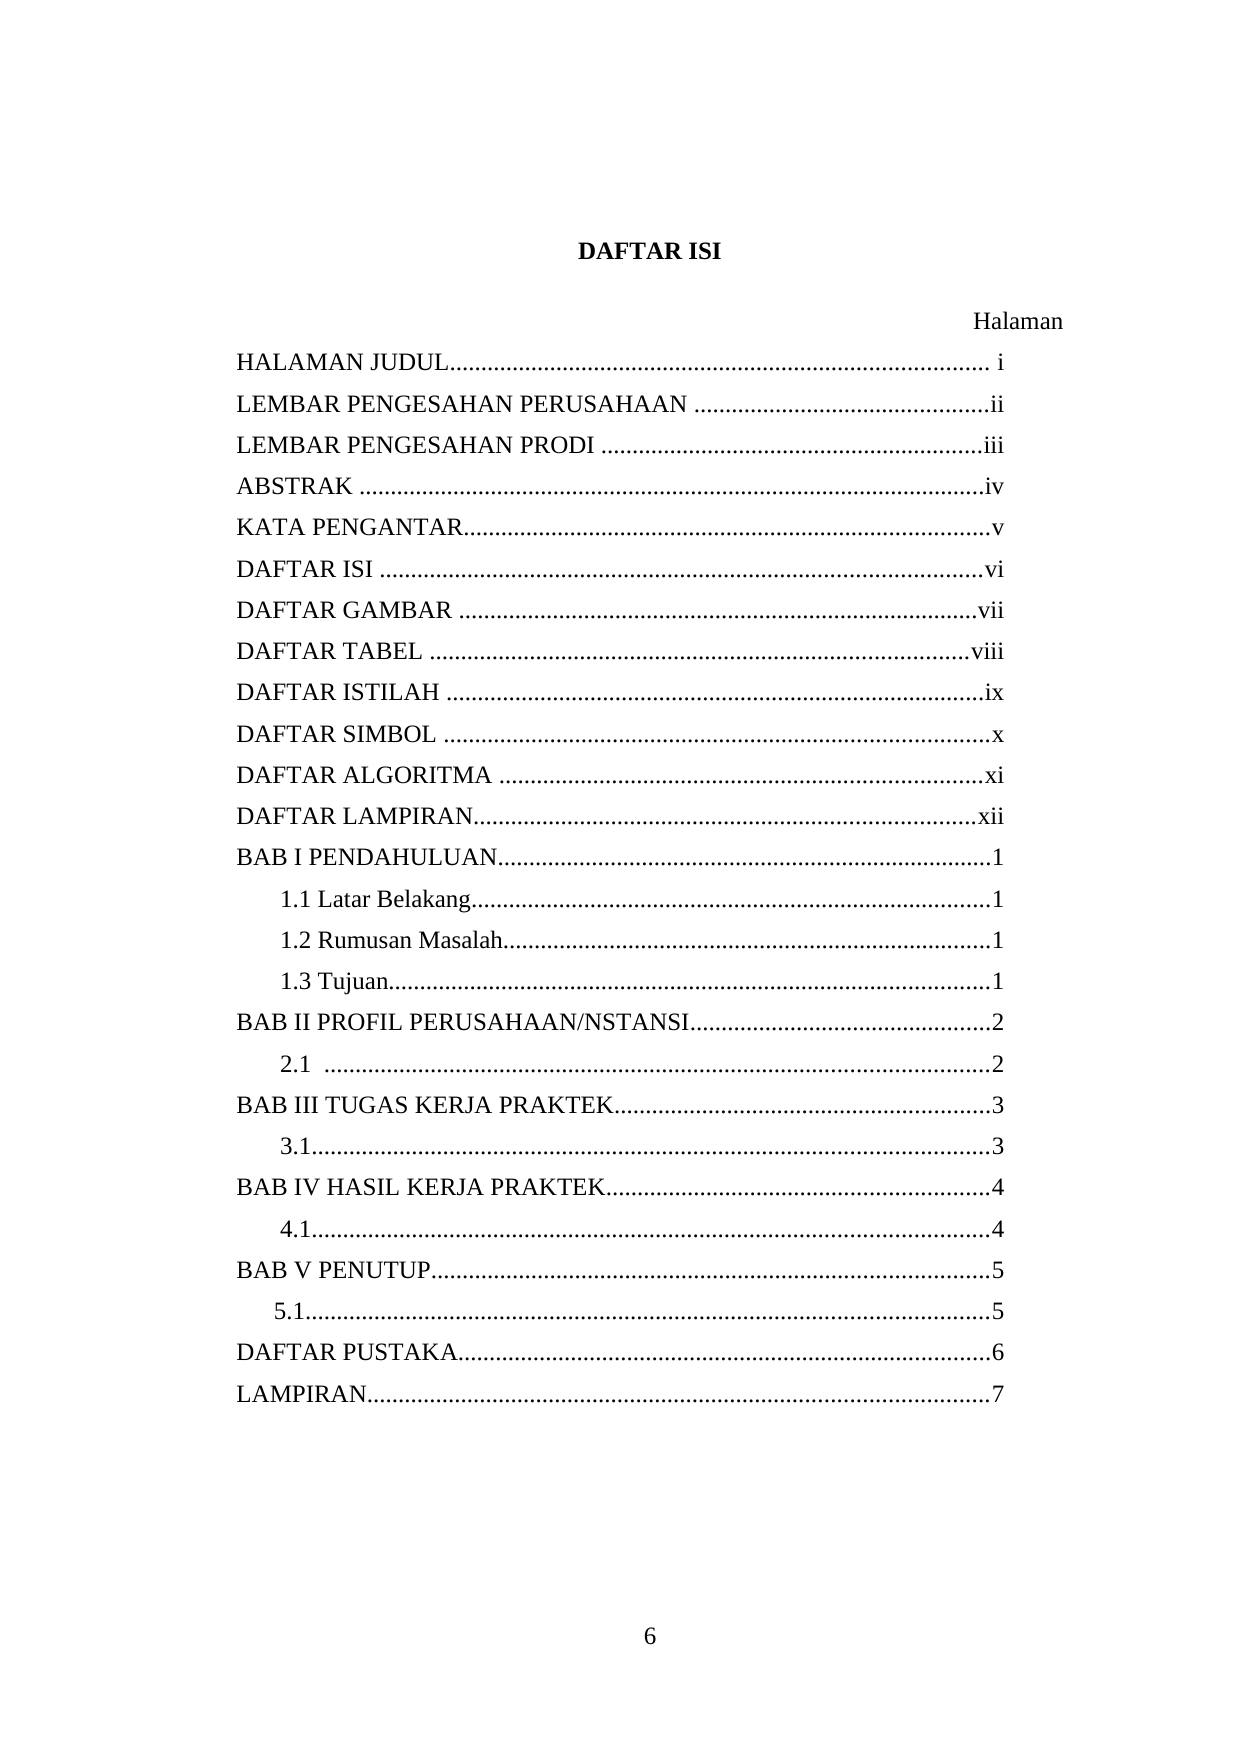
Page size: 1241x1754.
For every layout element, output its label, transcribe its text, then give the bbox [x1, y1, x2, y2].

text DAFTAR TABEL viii [236, 636, 1063, 665]
text BAB II PROFIL PERUSAHAAN/NSTANSI 2 [236, 1007, 1063, 1036]
text DAFTAR ALGORITMA xi [236, 760, 1063, 789]
text DAFTAR SIMBOL x [236, 719, 1063, 747]
text 2.1 2 [236, 1049, 1063, 1077]
text BAB III TUGAS KERJA PRAKTEK 3 [236, 1090, 1063, 1119]
text BAB I PENDAHULUAN 1 [236, 842, 1063, 871]
title DAFTAR ISI [236, 236, 1063, 265]
text DAFTAR PUSTAKA 6 [236, 1337, 1063, 1366]
text BAB IV HASIL KERJA PRAKTEK 4 [236, 1172, 1063, 1201]
text LEMBAR PENGESAHAN PERUSAHAAN ii [236, 389, 1063, 417]
list Latar Belakang 1 [280, 884, 1063, 912]
text DAFTAR ISI vi [236, 554, 1063, 582]
text 3.1 3 [236, 1131, 1063, 1160]
text LEMBAR PENGESAHAN PRODI iii [236, 430, 1063, 459]
list Tujuan 1 [280, 966, 1063, 995]
text KATA PENGANTAR v [236, 512, 1063, 541]
text 5.1 5 [236, 1296, 1063, 1325]
text BAB V PENUTUP 5 [236, 1255, 1063, 1284]
text ABSTRAK iv [236, 471, 1063, 500]
text HALAMAN JUDUL i [236, 347, 1063, 376]
text DAFTAR ISTILAH ix [236, 677, 1063, 706]
text DAFTAR LAMPIRAN xii [236, 801, 1063, 830]
text 4.1 4 [236, 1214, 1063, 1242]
text LAMPIRAN 7 [236, 1379, 1063, 1407]
list Rumusan Masalah 1 [280, 925, 1063, 954]
text DAFTAR GAMBAR vii [236, 595, 1063, 624]
text Halaman [236, 306, 1063, 335]
